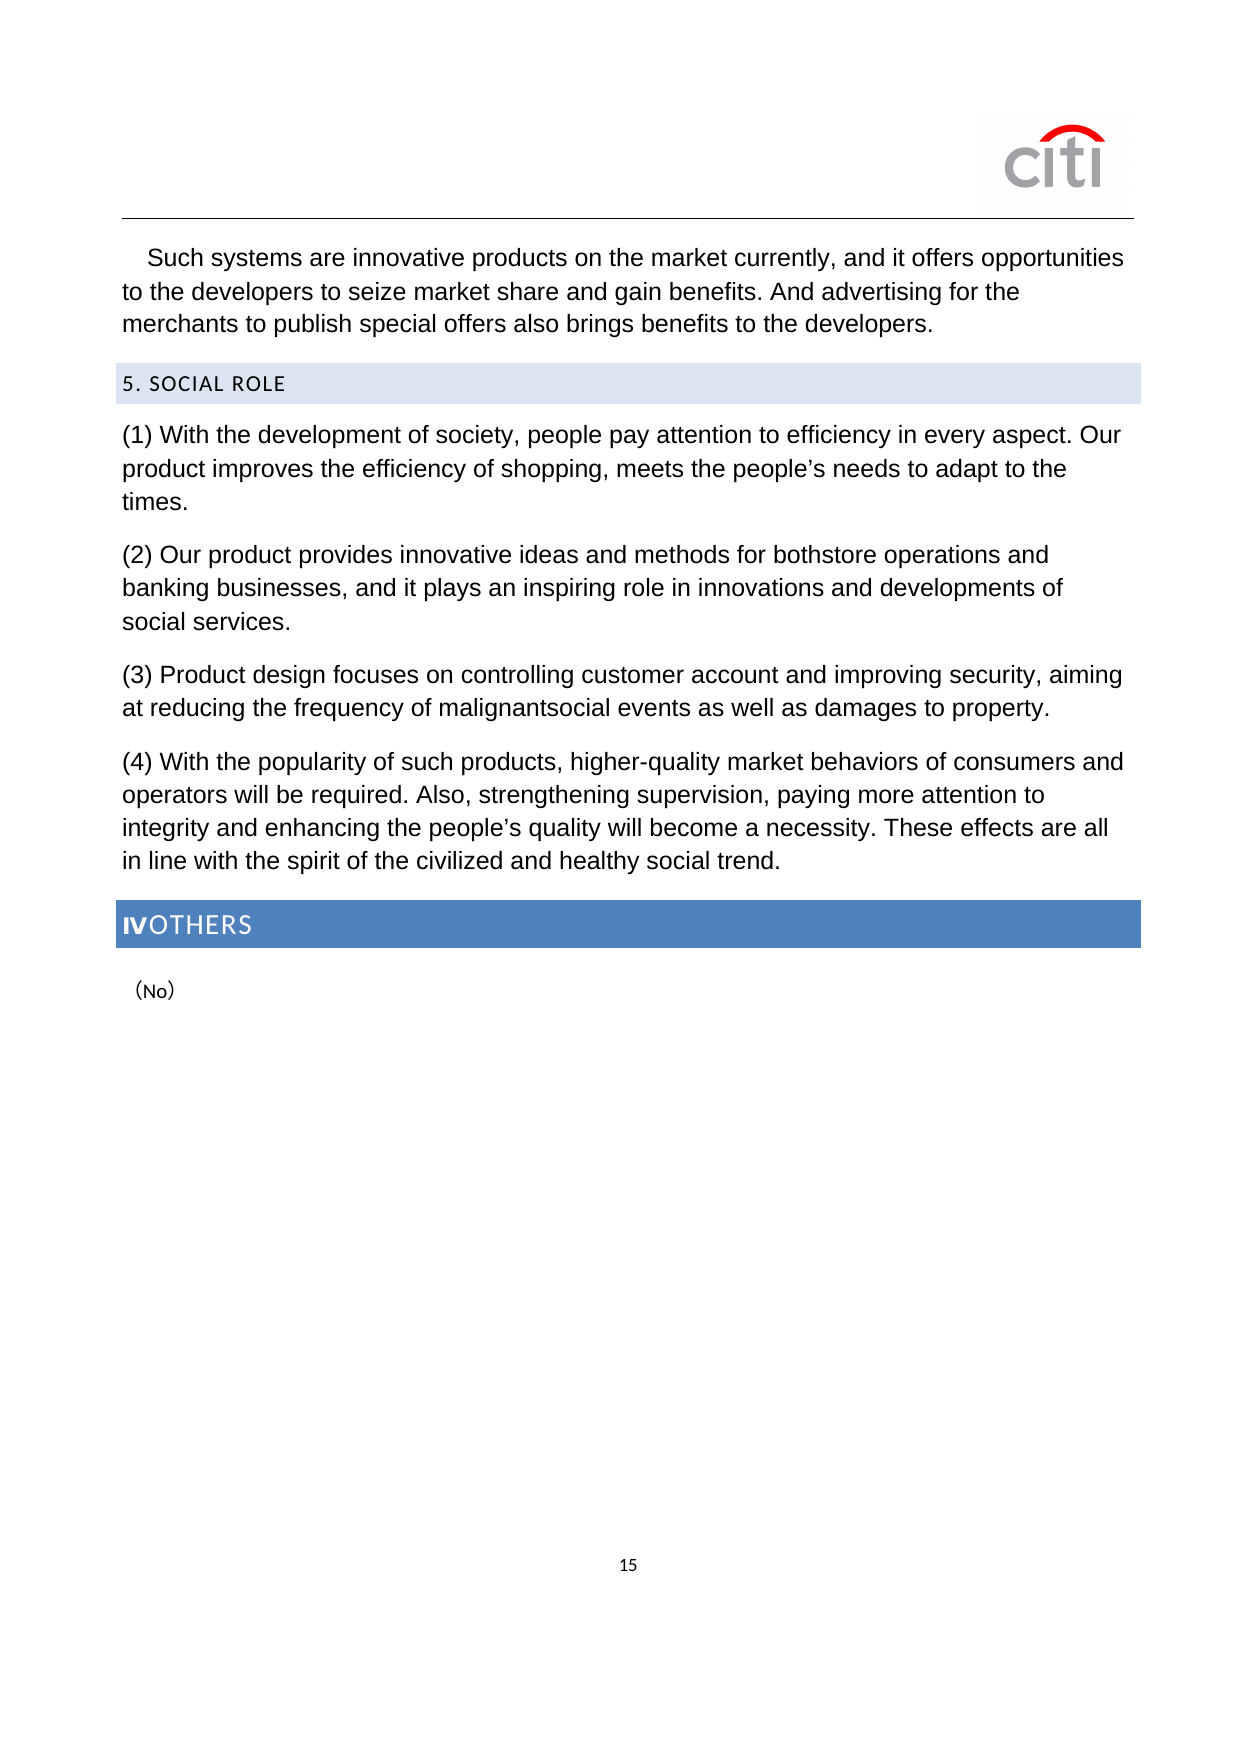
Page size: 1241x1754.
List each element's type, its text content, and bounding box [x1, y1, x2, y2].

picture [975, 109, 1135, 216]
text (2) Our product provides innovative ideas and methods for bothstore operations and banking businesses, and it plays an inspiring role in innovations and developments of social services. [122, 540, 1134, 635]
text （No） [122, 974, 1134, 1004]
text Such systems are innovative products on the market currently, and it offers opportunities to the developers to seize market share and gain benefits. And advertising for the merchants to publish special offers also brings benefits to the developers. [122, 243, 1134, 338]
text (4) With the popularity of such products, higher-quality market behaviors of consumers and operators will be required. Also, strengthening supervision, paying more attention to integrity and enhancing the people’s quality will become a necessity. These effects are all in line with the spirit of the civilized and healthy social trend. [122, 747, 1134, 875]
text (1) With the development of society, people pay attention to efficiency in every aspect. Our product improves the efficiency of shopping, meets the people’s needs to adapt to the times. [122, 421, 1134, 515]
subtitle ⅣOthers [122, 906, 1134, 942]
text (3) Product design focuses on controlling customer account and improving security, aiming at reducing the frequency of malignantsocial events as well as damages to property. [122, 660, 1134, 722]
subtitle 5. SOCIAL ROLE [122, 370, 1134, 398]
